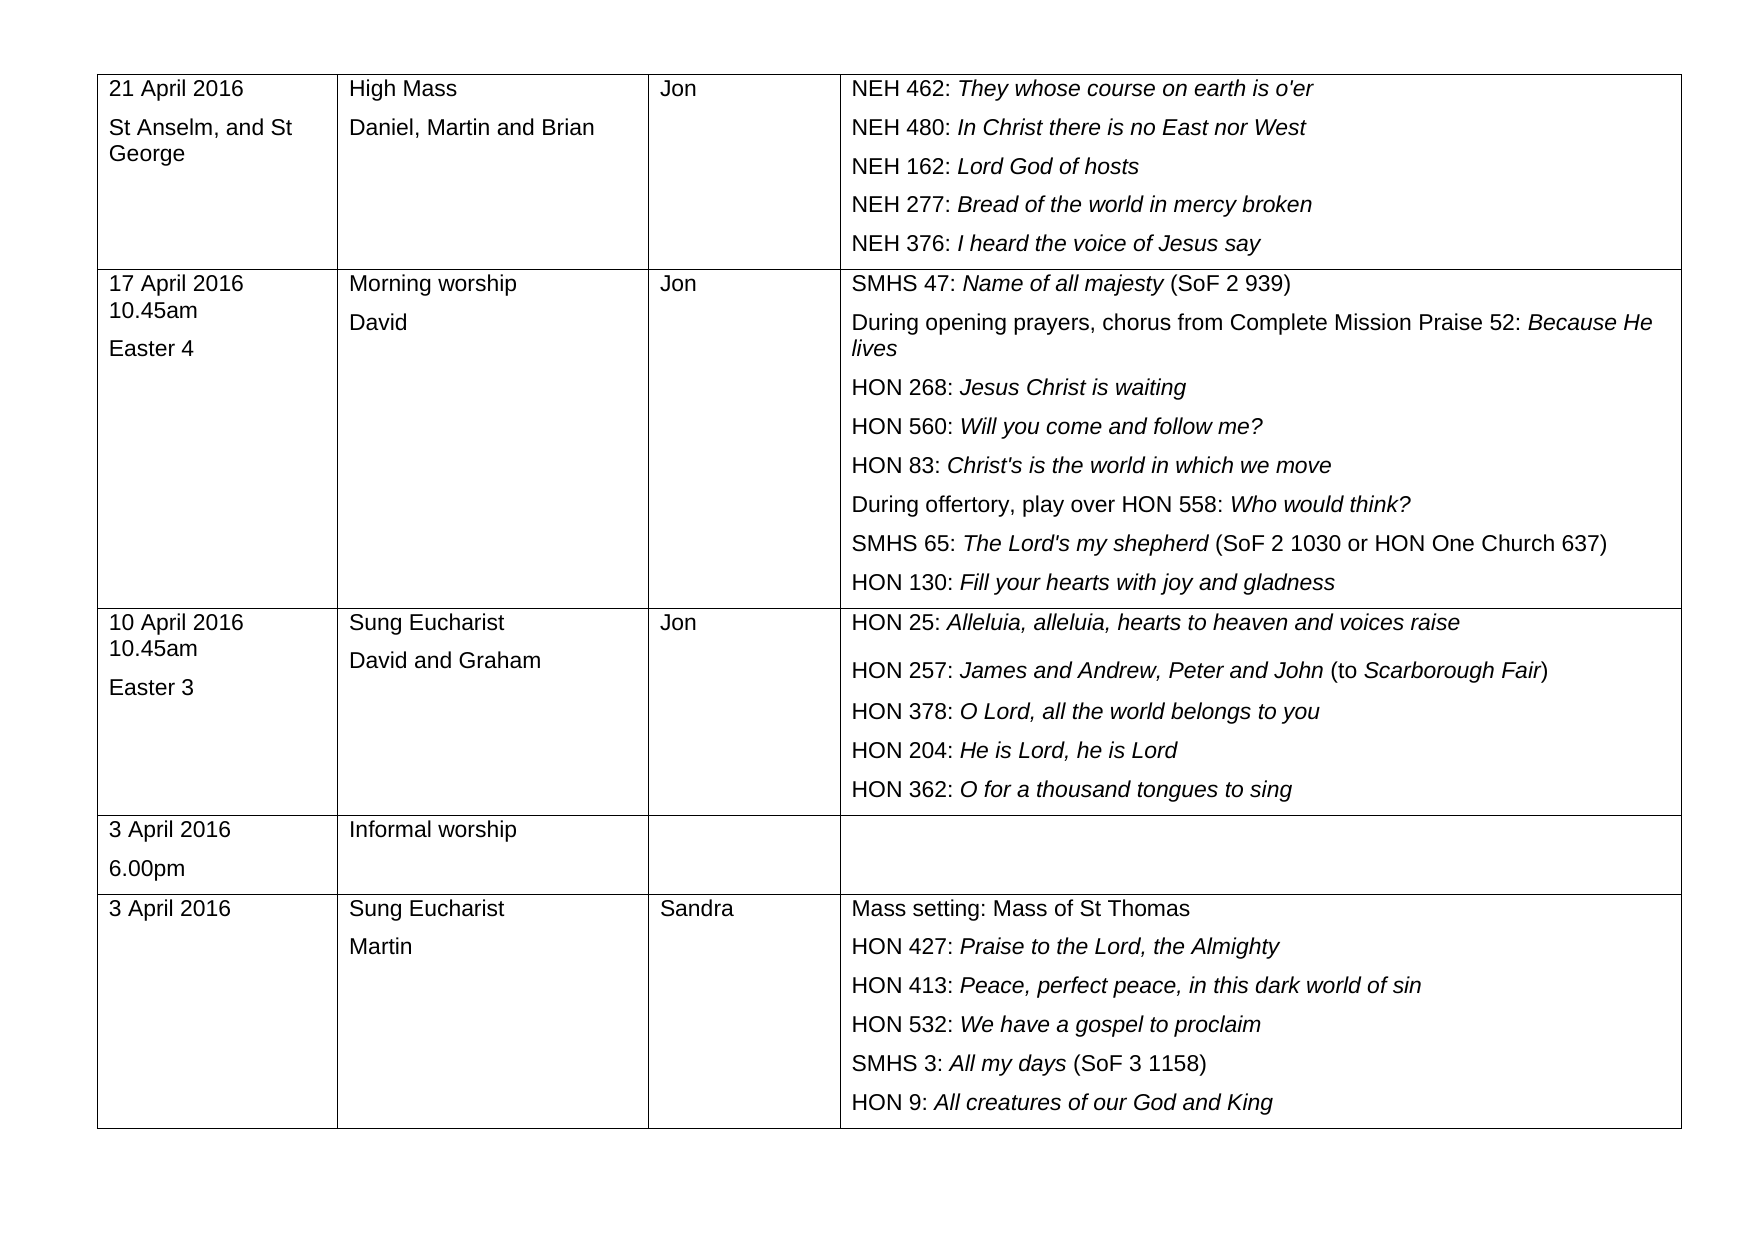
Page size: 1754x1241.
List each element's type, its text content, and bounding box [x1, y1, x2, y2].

table_cell 3 April 2016 [98, 895, 337, 1128]
table_cell Informal worship [338, 816, 648, 893]
table_cell Sandra [649, 895, 840, 1128]
table_cell 10 April 2016 10.45am Easter 3 [98, 609, 337, 815]
table_cell 21 April 2016 St Anselm, and St George [98, 75, 337, 269]
table_cell NEH 462: They whose course on earth is o'er NEH 480: In Christ there is no East nor West NEH 162: Lord God of hosts NEH 277: Bread of the world in mercy broken NEH 376: I heard the voice of Jesus say [841, 75, 1681, 269]
table_cell [649, 816, 840, 893]
table_cell [841, 816, 1681, 893]
table_cell SMHS 47: Name of all majesty (SoF 2 939) During opening prayers, chorus from Complete Mission Praise 52: Because He lives HON 268: Jesus Christ is waiting HON 560: Will you come and follow me? HON 83: Christ's is the world in which we move During offertory, play over HON 558: Who would think? SMHS 65: The Lord's my shepherd (SoF 2 1030 or HON One Church 637) HON 130: Fill your hearts with joy and gladness [841, 270, 1681, 607]
table_cell Jon [649, 609, 840, 815]
table_cell High Mass Daniel, Martin and Brian [338, 75, 648, 269]
table_cell Mass setting: Mass of St Thomas HON 427: Praise to the Lord, the Almighty HON 413: Peace, perfect peace, in this dark world of sin HON 532: We have a gospel to proclaim SMHS 3: All my days (SoF 3 1158) HON 9: All creatures of our God and King [841, 895, 1681, 1128]
table_cell HON 25: Alleluia, alleluia, hearts to heaven and voices raise HON 257: James and Andrew, Peter and John (to Scarborough Fair) HON 378: O Lord, all the world belongs to you HON 204: He is Lord, he is Lord HON 362: O for a thousand tongues to sing [841, 609, 1681, 815]
table_cell 17 April 2016 10.45am Easter 4 [98, 270, 337, 607]
table_cell 3 April 2016 6.00pm [98, 816, 337, 893]
table_cell Jon [649, 270, 840, 607]
table_cell Sung Eucharist Martin [338, 895, 648, 1128]
table_cell Sung Eucharist David and Graham [338, 609, 648, 815]
table_cell Jon [649, 75, 840, 269]
table_cell Morning worship David [338, 270, 648, 607]
